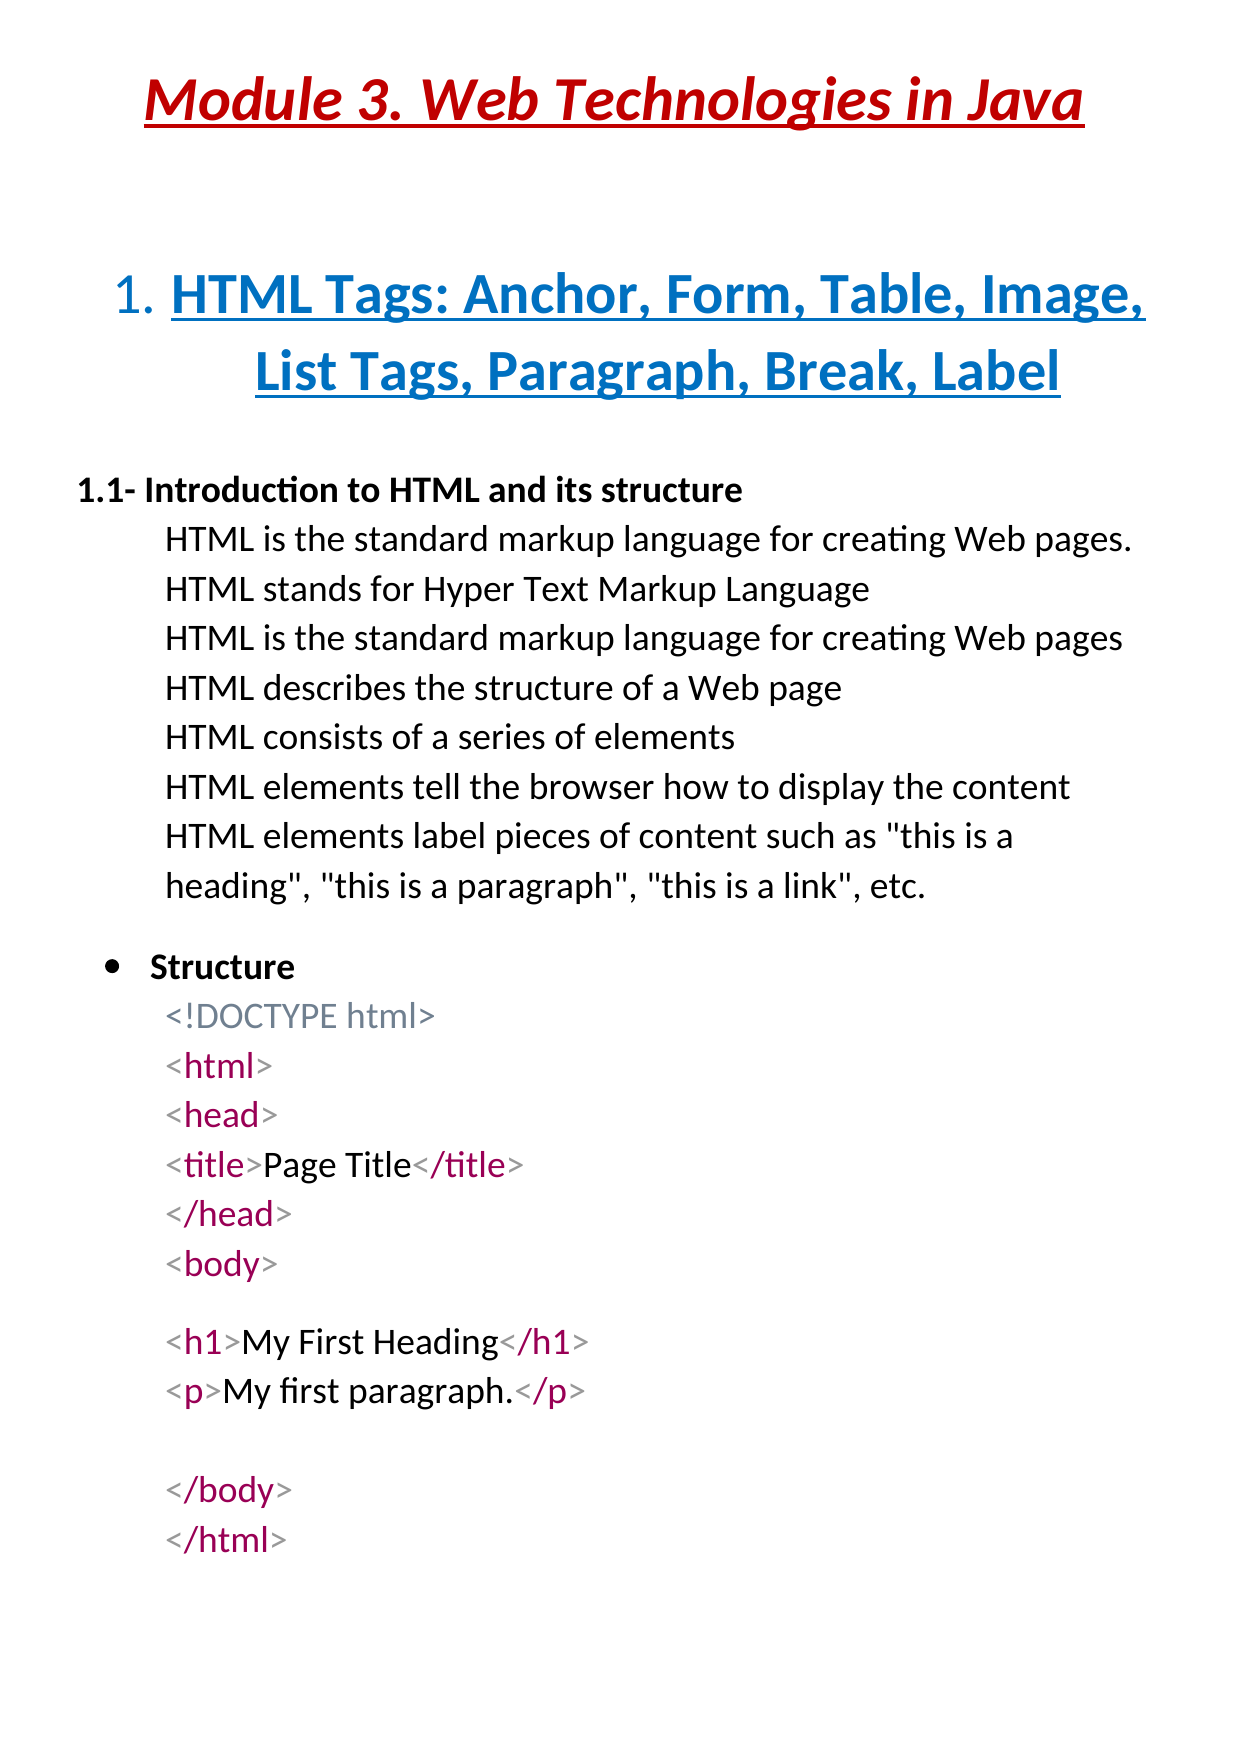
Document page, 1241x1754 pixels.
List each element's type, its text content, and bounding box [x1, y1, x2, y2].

text Module 3. Web Technologies in Java [61, 59, 1167, 136]
list HTML elements label pieces of content such as "this is a heading", "this is a paragraph", "this is a link", etc. [76, 812, 1167, 908]
list HTML stands for Hyper Text Markup Language [76, 565, 1167, 611]
list HTML elements tell the browser how to display the content [76, 763, 1167, 809]
list Structure [106, 943, 1167, 989]
list HTML is the standard markup language for creating Web pages. [76, 515, 1167, 561]
list HTML consists of a series of elements [76, 713, 1167, 759]
list HTML describes the structure of a Web page [76, 664, 1167, 710]
list HTML is the standard markup language for creating Web pages [76, 614, 1167, 660]
list 1.1- Introduction to HTML and its structure [76, 466, 1167, 512]
list HTML Tags: Anchor, Form, Table, Image, List Tags, Paragraph, Break, Label [91, 257, 1167, 405]
list <!DOCTYPE html> <html> <head> <title>Page Title</title> </head> <body> [76, 992, 1167, 1316]
list <h1>My First Heading</h1> <p>My first paragraph.</p> </body> </html> [76, 1318, 1167, 1562]
